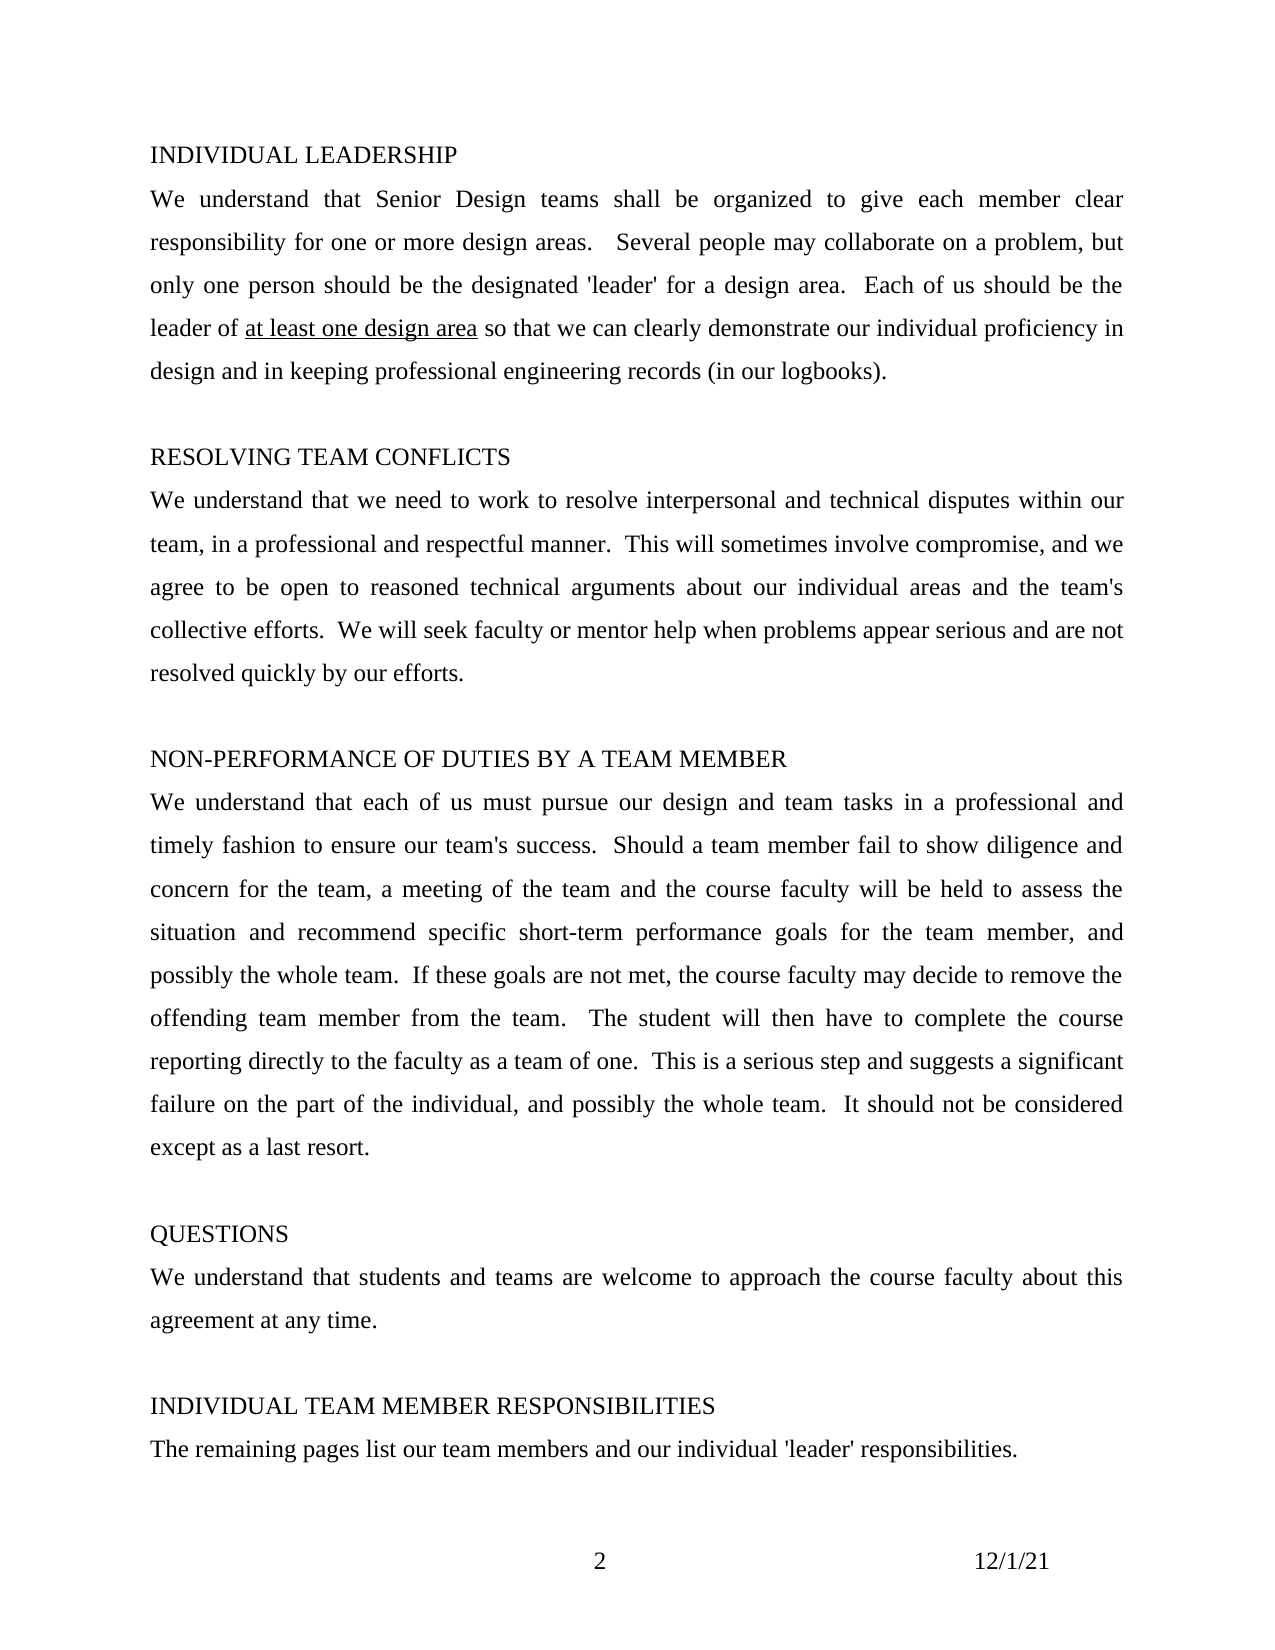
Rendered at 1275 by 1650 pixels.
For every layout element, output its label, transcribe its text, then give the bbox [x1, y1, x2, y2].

text We understand that Senior Design teams shall be organized to give each member clear responsibility for one or more design areas. Several people may collaborate on a problem, but only one person should be the designated 'leader' for a design area. Each of us should be the leader of at least one design area so that we can clearly demonstrate our individual proficiency in design and in keeping professional engineering records (in our logbooks). [150, 184, 1125, 385]
text QUESTIONS [150, 1219, 1125, 1247]
text RESOLVING TEAM CONFLICTS [150, 442, 1125, 471]
text The remaining pages list our team members and our individual 'leader' responsibilities. [150, 1434, 1125, 1463]
text INDIVIDUAL LEADERSHIP [150, 141, 1125, 169]
text We understand that we need to work to resolve interpersonal and technical disputes within our team, in a professional and respectful manner. This will sometimes involve compromise, and we agree to be open to reasoned technical arguments about our individual areas and the team's collective efforts. We will seek faculty or mentor help when problems appear serious and are not resolved quickly by our efforts. [150, 486, 1125, 687]
text INDIVIDUAL TEAM MEMBER RESPONSIBILITIES [150, 1391, 1125, 1420]
text We understand that students and teams are welcome to approach the course faculty about this agreement at any time. [150, 1262, 1125, 1334]
text We understand that each of us must pursue our design and team tasks in a professional and timely fashion to ensure our team's success. Should a team member fail to show diligence and concern for the team, a meeting of the team and the course faculty will be held to assess the situation and recommend specific short-term performance goals for the team member, and possibly the whole team. If these goals are not met, the course faculty may decide to remove the offending team member from the team. The student will then have to complete the course reporting directly to the faculty as a team of one. This is a serious step and suggests a significant failure on the part of the individual, and possibly the whole team. It should not be considered except as a last resort. [150, 787, 1125, 1161]
text NON-PERFORMANCE OF DUTIES BY A TEAM MEMBER [150, 744, 1125, 773]
